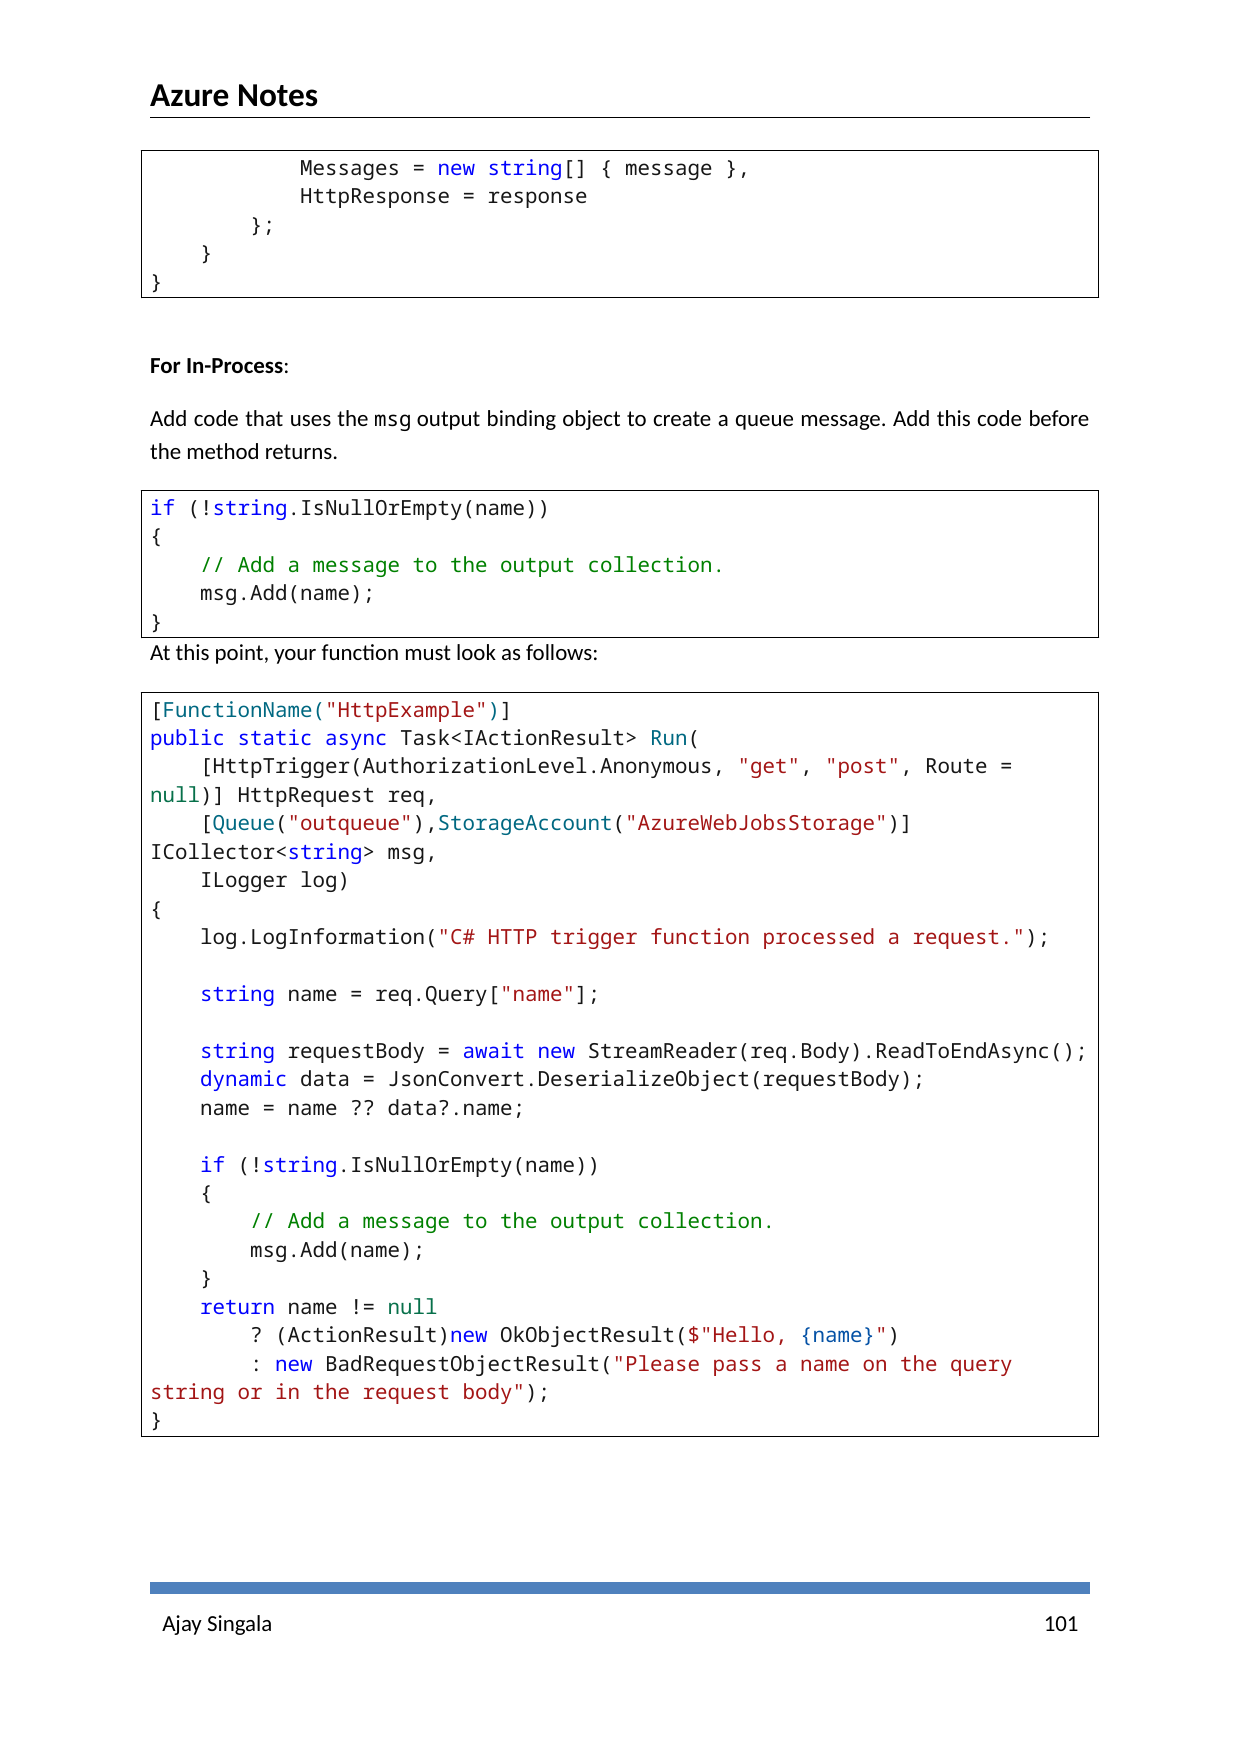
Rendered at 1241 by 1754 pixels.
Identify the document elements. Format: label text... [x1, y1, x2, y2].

text // Add a message to the output collection. [150, 1207, 1090, 1235]
text string requestBody = await new StreamReader(req.Body).ReadToEndAsync(); [150, 1036, 1090, 1064]
text { [150, 522, 1090, 550]
text { [150, 1178, 1090, 1207]
text ILogger log) [150, 865, 1090, 894]
text return name != null [150, 1292, 1090, 1320]
text } [142, 264, 1098, 297]
text log.LogInformation("C# HTTP trigger function processed a request."); [150, 922, 1090, 951]
text if (!string.IsNullOrEmpty(name)) [150, 1150, 1090, 1178]
text public static async Task<IActionResult> Run( [150, 723, 1090, 752]
text ? (ActionResult)new OkObjectResult($"Hello, {name}") [150, 1320, 1090, 1349]
text At this point, your function must look as follows: [150, 638, 1090, 667]
text [FunctionName("HttpExample")] [142, 693, 1098, 723]
text { [150, 894, 1090, 922]
text }; [150, 210, 1090, 238]
text } [150, 1263, 1090, 1292]
text msg.Add(name); [150, 578, 1090, 604]
text dynamic data = JsonConvert.DeserializeObject(requestBody); [150, 1064, 1090, 1093]
text } [142, 1402, 1098, 1436]
text string name = req.Query["name"]; [150, 979, 1090, 1007]
text } [142, 604, 1098, 637]
text [HttpTrigger(AuthorizationLevel.Anonymous, "get", "post", Route = null)] HttpRequest req, [150, 752, 1090, 808]
text msg.Add(name); [150, 1235, 1090, 1263]
text name = name ?? data?.name; [150, 1093, 1090, 1121]
text if (!string.IsNullOrEmpty(name)) [142, 491, 1098, 522]
text [Queue("outqueue"),StorageAccount("AzureWebJobsStorage")] ICollector<string> msg, [150, 808, 1090, 865]
text For In-Process: [150, 351, 1090, 379]
text Messages = new string[] { message }, [142, 151, 1098, 182]
text HttpResponse = response [150, 182, 1090, 210]
text // Add a message to the output collection. [150, 550, 1090, 578]
text Add code that uses the msg output binding object to create a queue message. Add this code before the method returns. [150, 404, 1090, 465]
text : new BadRequestObjectResult("Please pass a name on the query string or in the request body"); [150, 1349, 1090, 1402]
text } [150, 238, 1090, 264]
